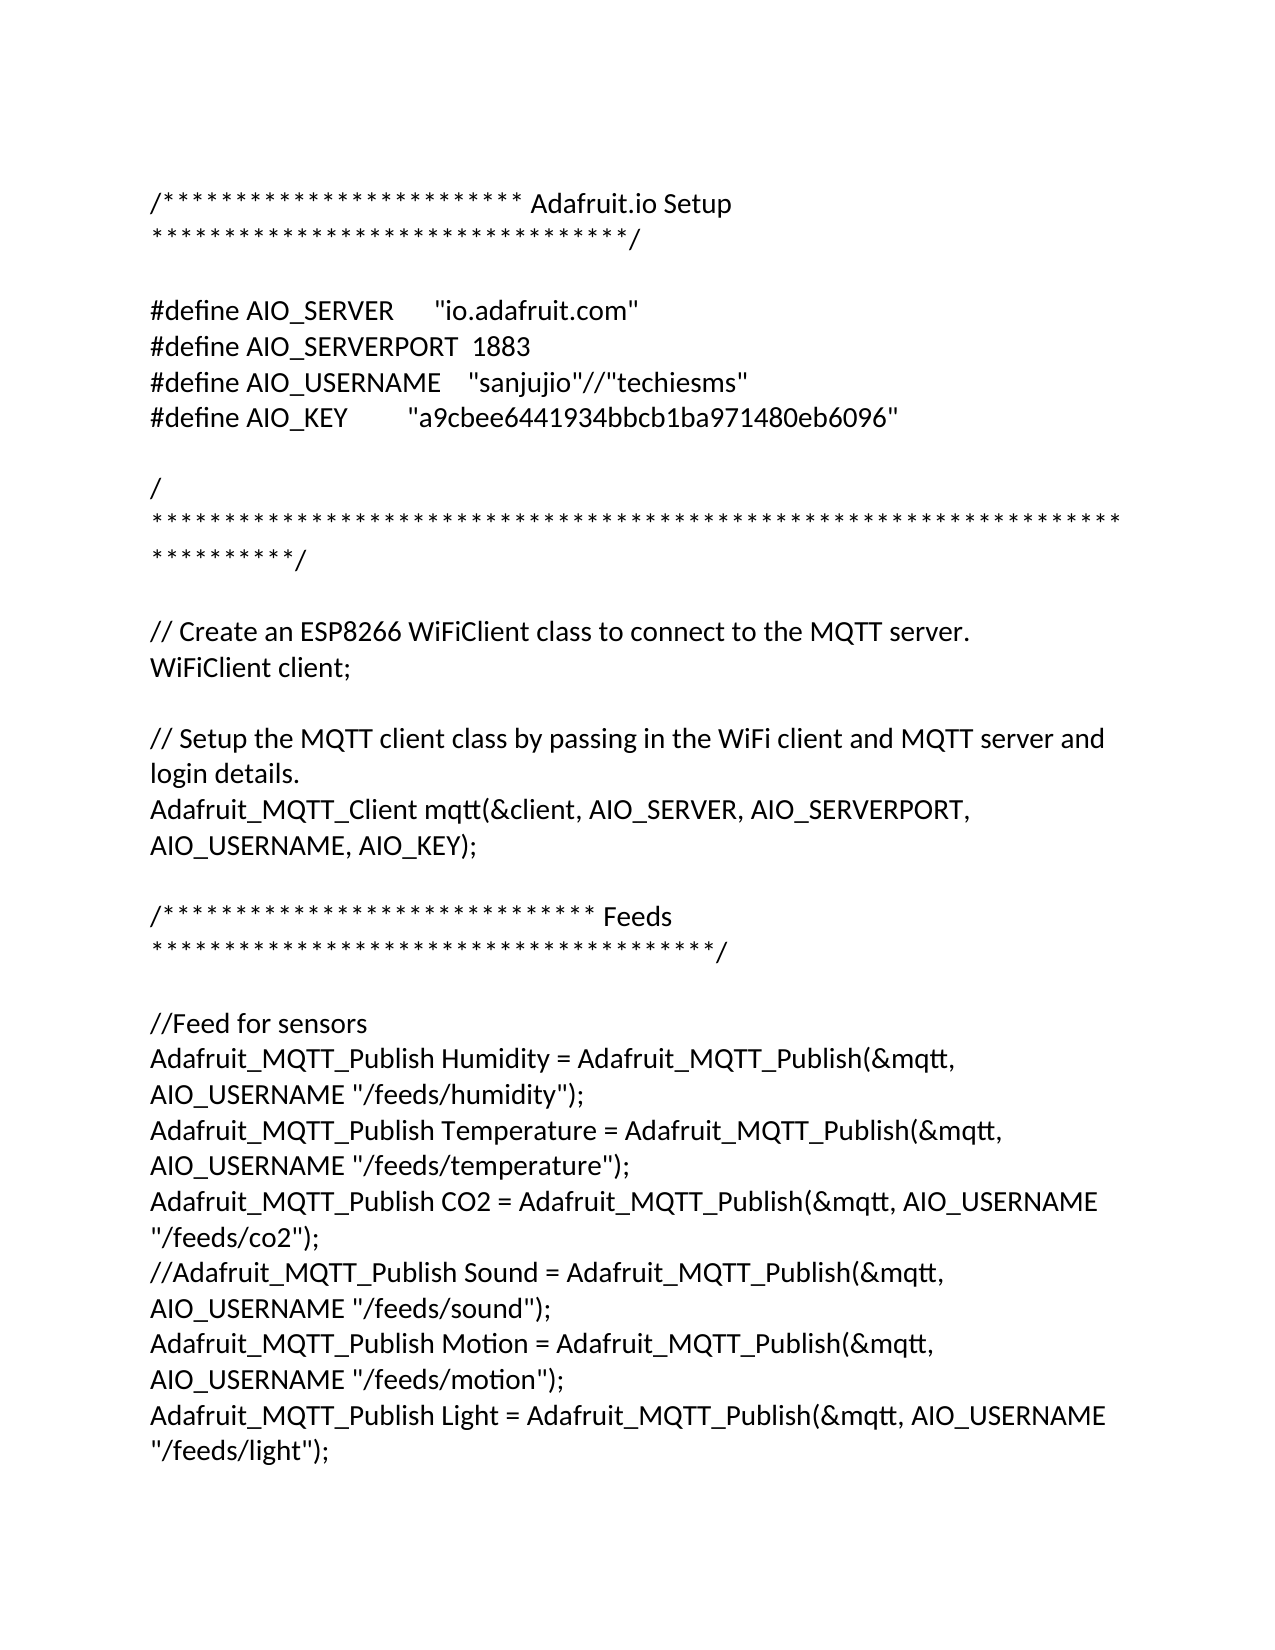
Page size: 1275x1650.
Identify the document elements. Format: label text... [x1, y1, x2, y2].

text #define AIO_SERVER "io.adafruit.com" [150, 292, 1125, 328]
text #define AIO_SERVERPORT 1883 [150, 328, 1125, 364]
text /*****************************************************************************/ [150, 471, 1125, 577]
text /****************************** Feeds ***************************************/ [150, 898, 1125, 969]
text Adafruit_MQTT_Publish Temperature = Adafruit_MQTT_Publish(&mqtt, AIO_USERNAME "/feeds/temperature"); [150, 1112, 1125, 1183]
text Adafruit_MQTT_Publish Light = Adafruit_MQTT_Publish(&mqtt, AIO_USERNAME "/feeds/light"); [150, 1397, 1125, 1468]
text //Feed for sensors [150, 1005, 1125, 1041]
text /************************* Adafruit.io Setup *********************************/ [150, 186, 1125, 257]
text //Adafruit_MQTT_Publish Sound = Adafruit_MQTT_Publish(&mqtt, AIO_USERNAME "/feeds/sound"); [150, 1254, 1125, 1326]
text #define AIO_KEY "a9cbee6441934bbcb1ba971480eb6096" [150, 399, 1125, 435]
text // Create an ESP8266 WiFiClient class to connect to the MQTT server. [150, 613, 1125, 649]
text // Setup the MQTT client class by passing in the WiFi client and MQTT server and login details. [150, 720, 1125, 791]
text Adafruit_MQTT_Publish CO2 = Adafruit_MQTT_Publish(&mqtt, AIO_USERNAME "/feeds/co2"); [150, 1183, 1125, 1254]
text #define AIO_USERNAME "sanjujio"//"techiesms" [150, 364, 1125, 399]
text Adafruit_MQTT_Publish Motion = Adafruit_MQTT_Publish(&mqtt, AIO_USERNAME "/feeds/motion"); [150, 1326, 1125, 1397]
text WiFiClient client; [150, 649, 1125, 684]
text Adafruit_MQTT_Client mqtt(&client, AIO_SERVER, AIO_SERVERPORT, AIO_USERNAME, AIO_KEY); [150, 791, 1125, 862]
text Adafruit_MQTT_Publish Humidity = Adafruit_MQTT_Publish(&mqtt, AIO_USERNAME "/feeds/humidity"); [150, 1041, 1125, 1112]
